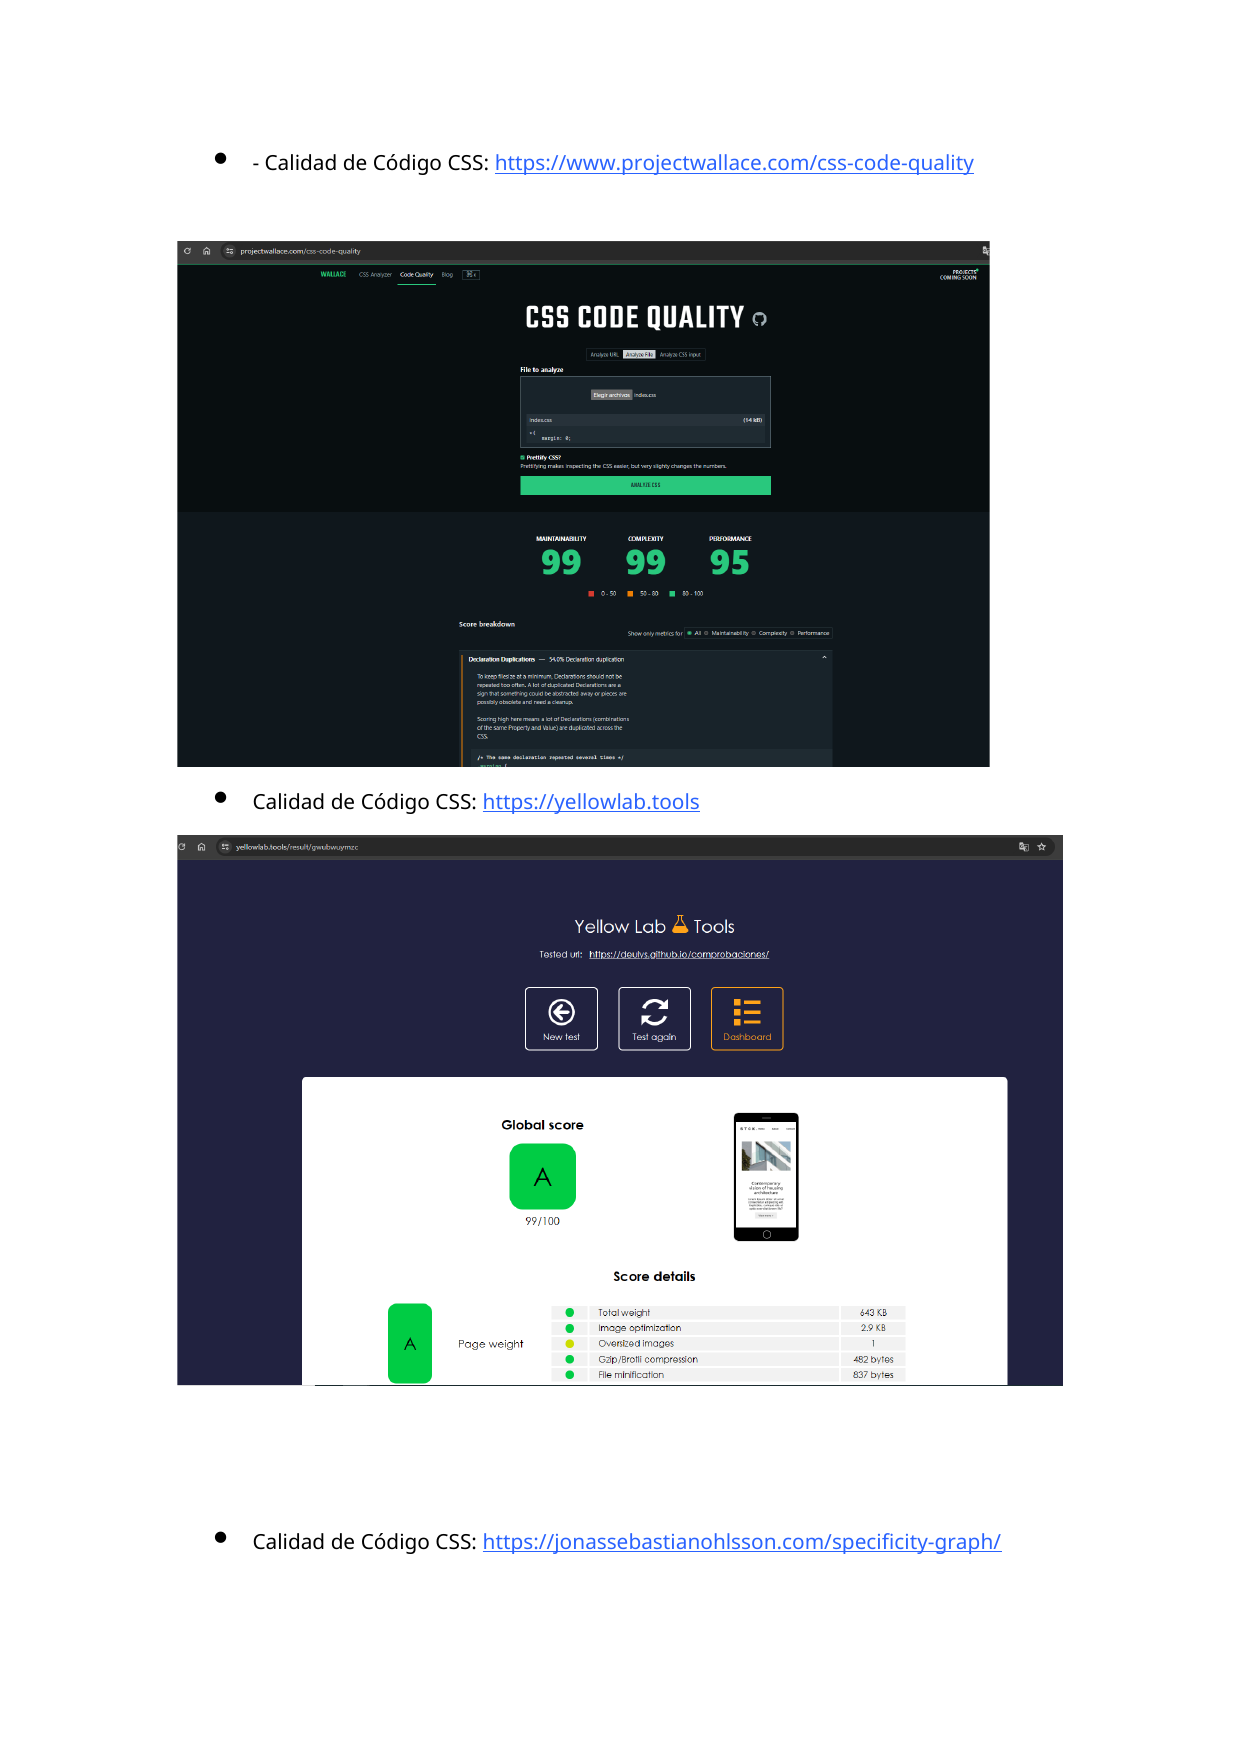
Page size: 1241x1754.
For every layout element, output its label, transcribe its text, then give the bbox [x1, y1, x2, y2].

list Calidad de Código CSS: https://yellowlab.tools [215, 786, 1063, 816]
picture [177, 241, 990, 767]
list Calidad de Código CSS: https://jonassebastianohlsson.com/specificity-graph/ [215, 1526, 1063, 1556]
list - Calidad de Código CSS: https://www.projectwallace.com/css-code-quality [215, 148, 1063, 178]
picture [177, 835, 1063, 1386]
